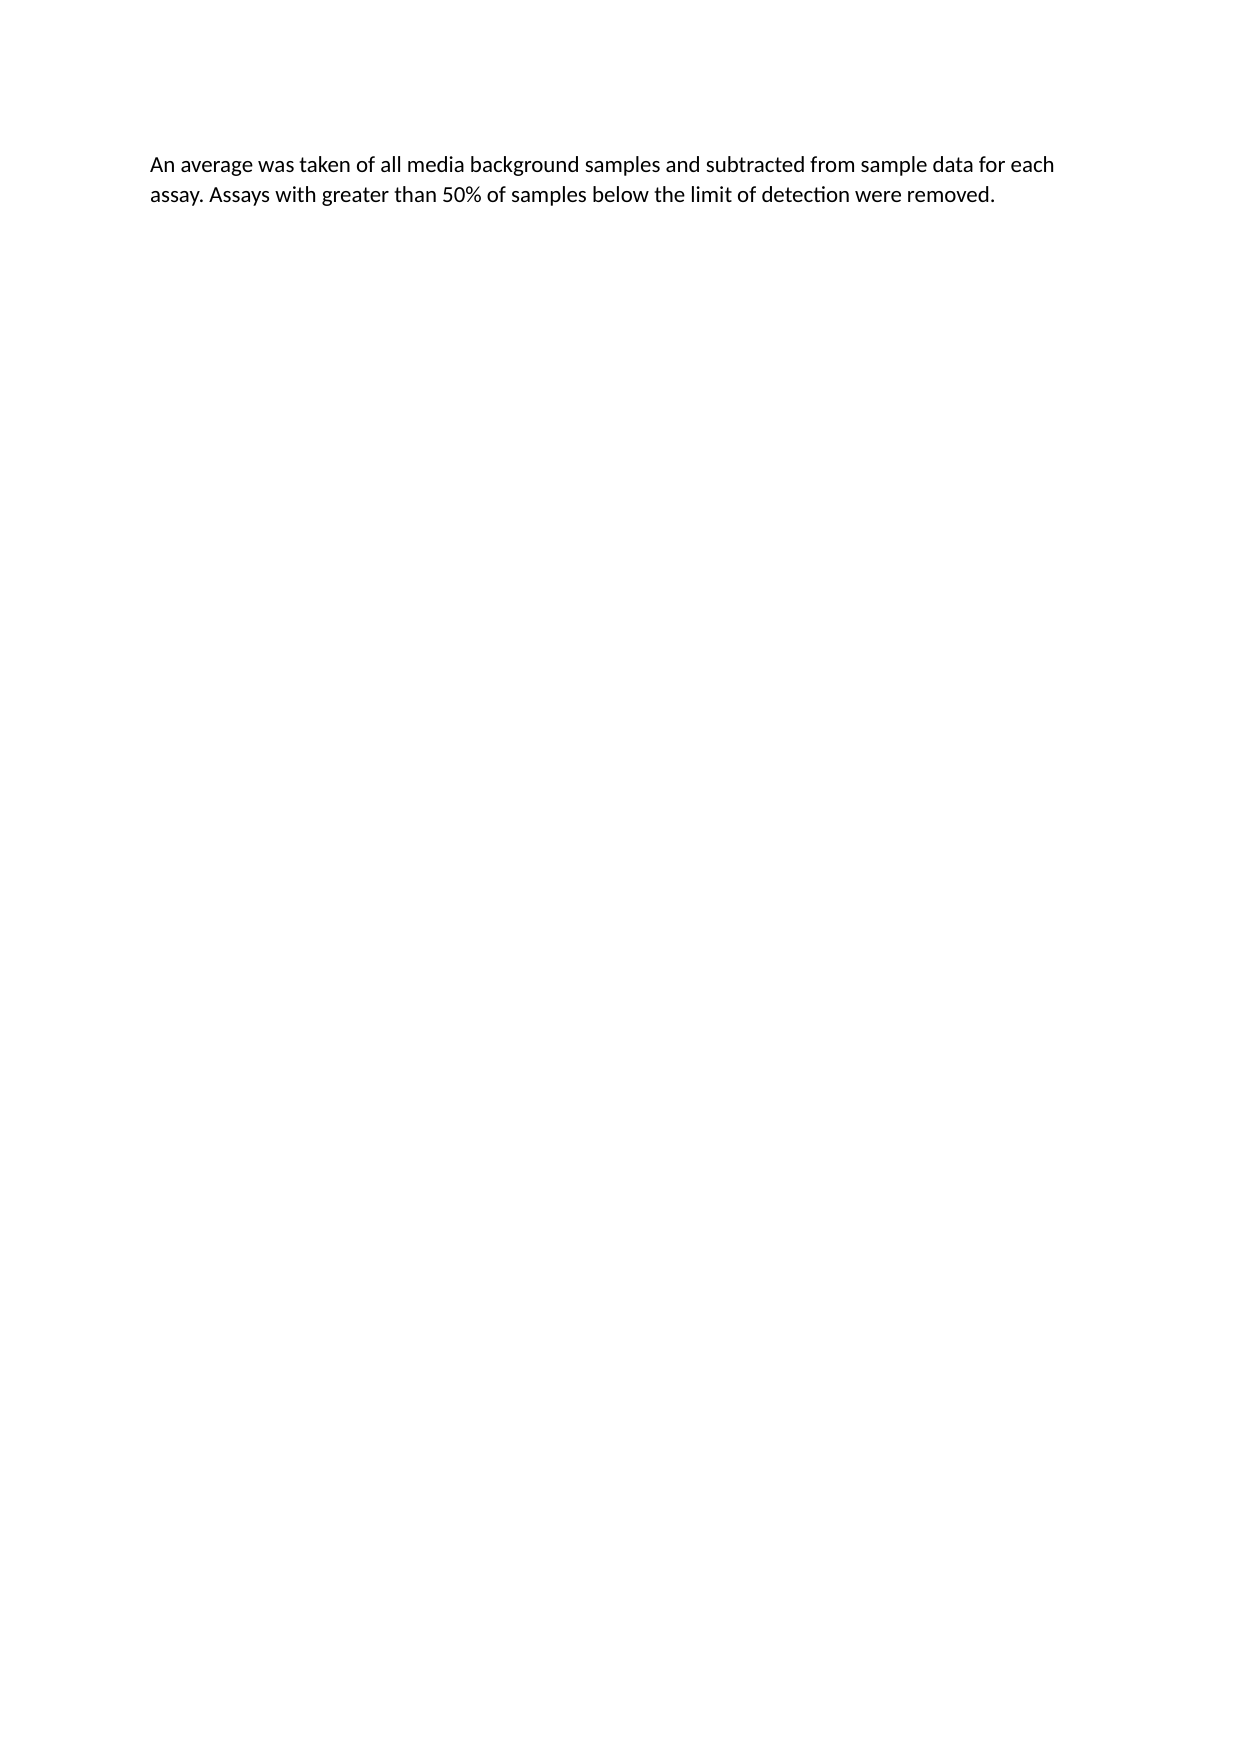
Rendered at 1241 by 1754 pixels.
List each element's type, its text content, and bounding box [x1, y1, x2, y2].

text An average was taken of all media background samples and subtracted from sample data for each assay. Assays with greater than 50% of samples below the limit of detection were removed. [150, 150, 1090, 208]
